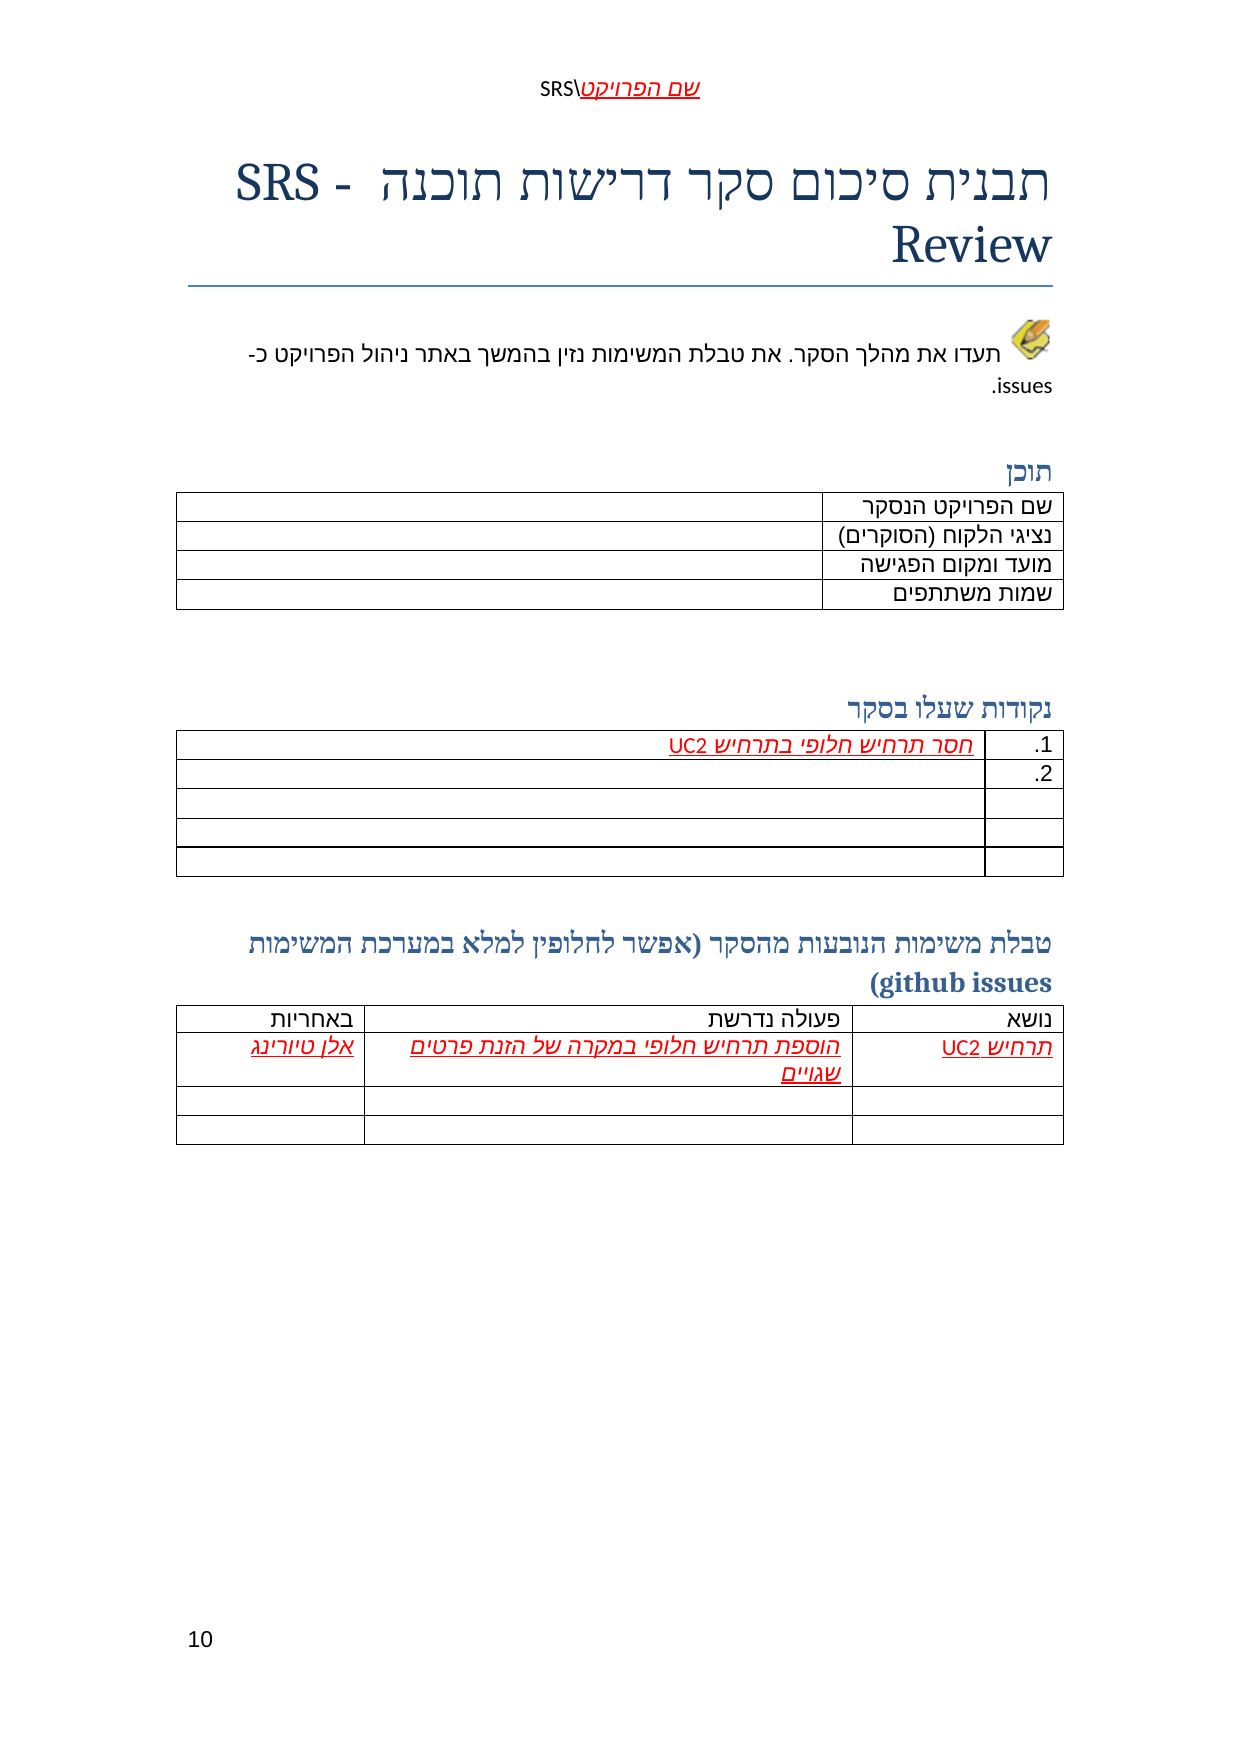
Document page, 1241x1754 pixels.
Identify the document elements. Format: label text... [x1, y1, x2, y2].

table_cell [365, 1087, 852, 1115]
picture [1008, 318, 1053, 363]
table_cell [177, 819, 984, 846]
table_header נושא [853, 1006, 1063, 1032]
table_cell שמות משתתפים [823, 580, 1063, 608]
table_cell [853, 1116, 1063, 1144]
table_cell [177, 551, 822, 579]
table_header 1. [986, 731, 1063, 759]
subtitle טבלת משימות הנובעות מהסקר (אפשר לחלופין למלא במערכת המשימות github issues) [187, 927, 1053, 1000]
table_cell [986, 848, 1063, 876]
title תבנית סיכום סקר דרישות תוכנה - SRS Review [187, 150, 1053, 287]
table_header פעולה נדרשת [365, 1006, 852, 1032]
table_cell [177, 580, 822, 608]
text תעדו את מהלך הסקר. את טבלת המשימות נזין בהמשך באתר ניהול הפרויקט כ-issues. [187, 318, 1053, 399]
table_cell [177, 522, 822, 550]
table_cell [986, 819, 1063, 846]
table_cell הוספת תרחיש חלופי במקרה של הזנת פרטים שגויים [365, 1033, 852, 1086]
table_cell 2. [986, 760, 1063, 788]
table_cell [177, 760, 984, 788]
table_cell [177, 848, 984, 876]
table_header שם הפרויקט הנסקר [823, 493, 1063, 521]
table_cell [365, 1116, 852, 1144]
table_cell אלן טיורינג [177, 1033, 364, 1086]
table_cell [853, 1087, 1063, 1115]
table_header באחריות [177, 1006, 364, 1032]
table_cell מועד ומקום הפגישה [823, 551, 1063, 579]
table_cell [986, 789, 1063, 817]
table_cell נציגי הלקוח (הסוקרים) [823, 522, 1063, 550]
table_cell [177, 789, 984, 817]
table_cell תרחיש UC2 [853, 1033, 1063, 1086]
table_header חסר תרחיש חלופי בתרחיש UC2 [177, 731, 984, 759]
subtitle נקודות שעלו בסקר [187, 692, 1053, 725]
subtitle תוכן [187, 454, 1053, 487]
table_cell [177, 1087, 364, 1115]
table_cell [177, 1116, 364, 1144]
table_header [177, 493, 822, 521]
